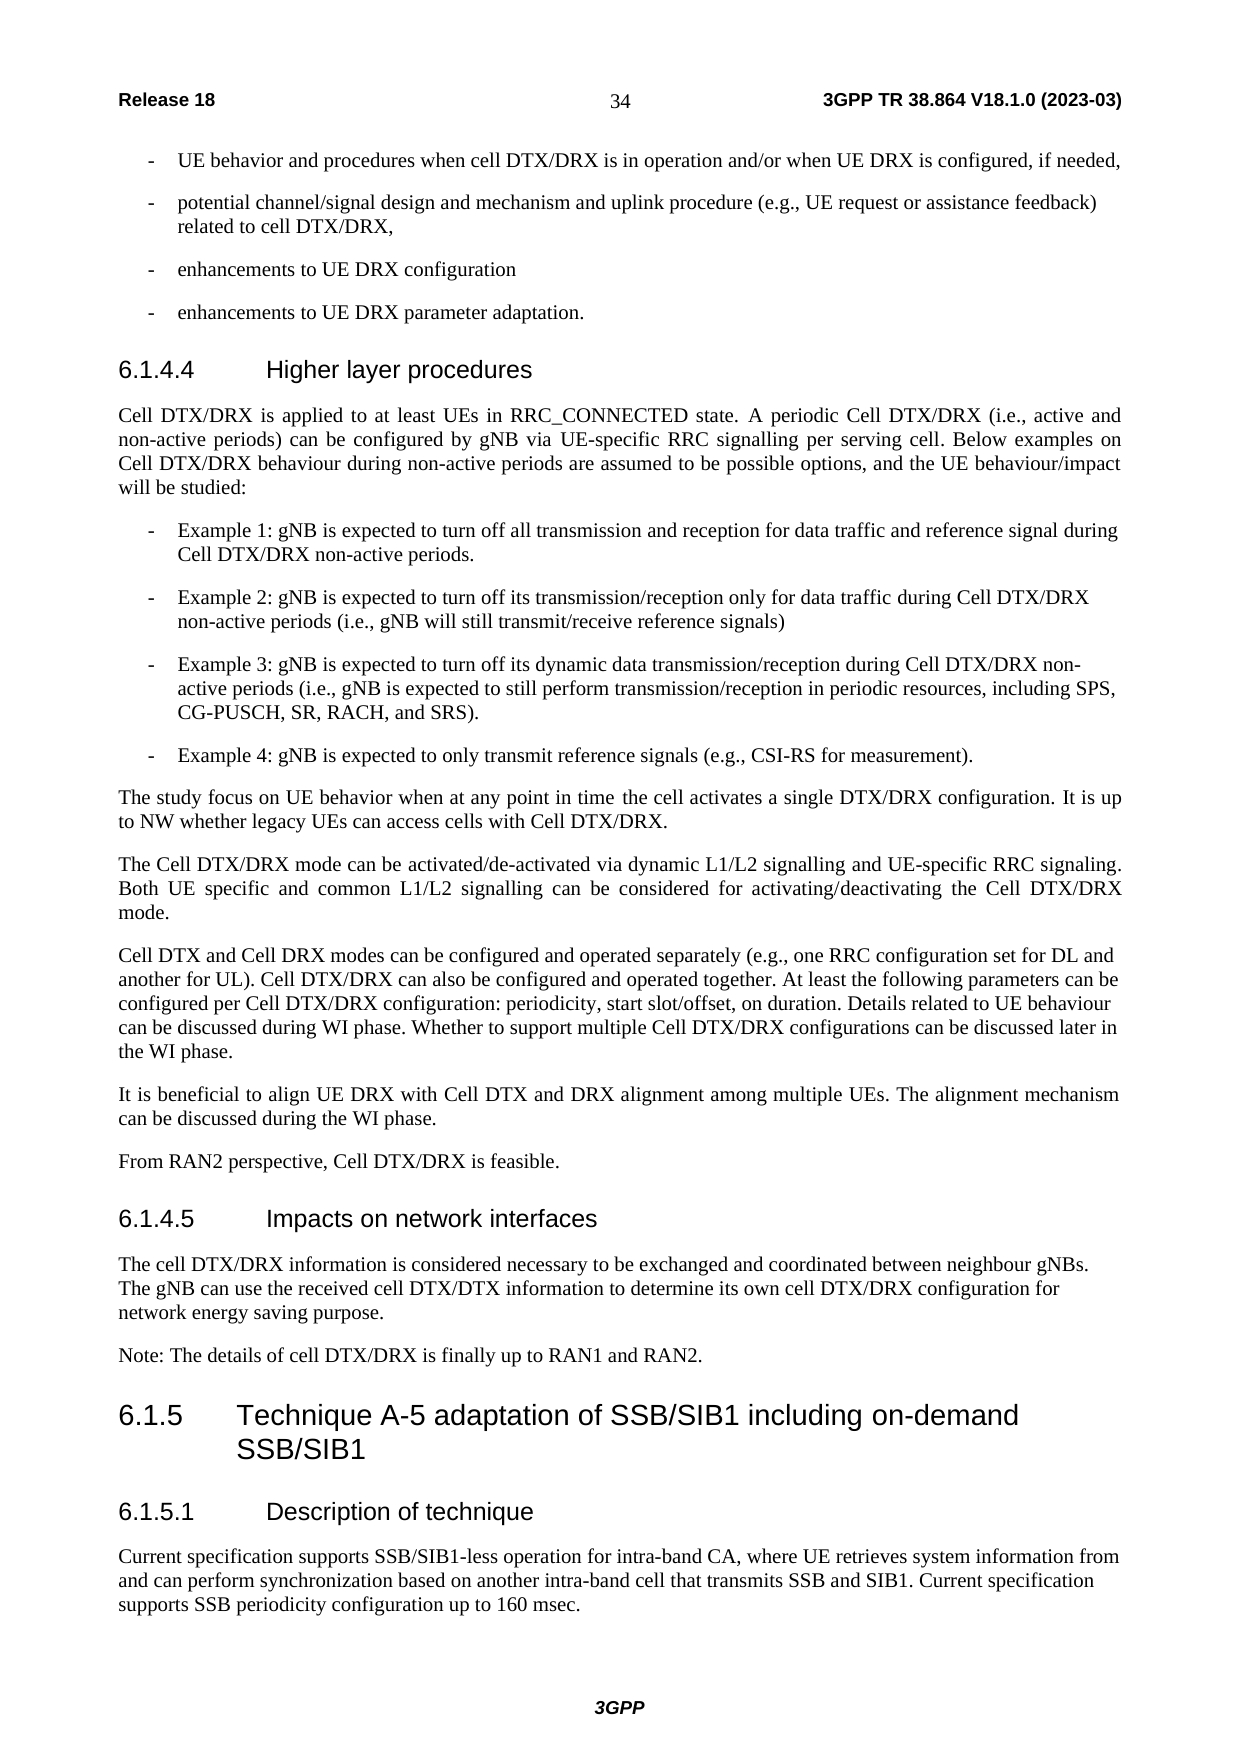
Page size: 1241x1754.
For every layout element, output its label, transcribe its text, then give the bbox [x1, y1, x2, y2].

text - enhancements to UE DRX configuration [148, 257, 1122, 281]
subtitle 6.1.5 Technique A-5 adaptation of SSB/SIB1 including on-demand SSB/SIB1 [118, 1398, 1122, 1465]
text From RAN2 perspective, Cell DTX/DRX is feasible. [118, 1149, 1122, 1173]
text - enhancements to UE DRX parameter adaptation. [148, 300, 1122, 324]
text Cell DTX/DRX is applied to at least UEs in RRC_CONNECTED state. A periodic Cell DTX/DRX (i.e., active and non-active periods) can be configured by gNB via UE-specific RRC signalling per serving cell. Below examples on Cell DTX/DRX behaviour during non-active periods are assumed to be possible options, and the UE behaviour/impact will be studied: [118, 403, 1122, 499]
text - Example 3: gNB is expected to turn off its dynamic data transmission/reception during Cell DTX/DRX non-active periods (i.e., gNB is expected to still perform transmission/reception in periodic resources, including SPS, CG-PUSCH, SR, RACH, and SRS). [148, 652, 1122, 724]
text Note: The details of cell DTX/DRX is finally up to RAN1 and RAN2. [118, 1343, 1122, 1367]
subtitle 6.1.4.4 Higher layer procedures [118, 355, 1122, 384]
text Cell DTX and Cell DRX modes can be configured and operated separately (e.g., one RRC configuration set for DL and another for UL). Cell DTX/DRX can also be configured and operated together. At least the following parameters can be configured per Cell DTX/DRX configuration: periodicity, start slot/offset, on duration. Details related to UE behaviour can be discussed during WI phase. Whether to support multiple Cell DTX/DRX configurations can be discussed later in the WI phase. [118, 943, 1122, 1063]
text The cell DTX/DRX information is considered necessary to be exchanged and coordinated between neighbour gNBs. The gNB can use the received cell DTX/DTX information to determine its own cell DTX/DRX configuration for network energy saving purpose. [118, 1252, 1122, 1324]
text - Example 1: gNB is expected to turn off all transmission and reception for data traffic and reference signal during Cell DTX/DRX non-active periods. [148, 518, 1122, 566]
subtitle 6.1.5.1 Description of technique [118, 1496, 1122, 1525]
text The Cell DTX/DRX mode can be activated/de-activated via dynamic L1/L2 signalling and UE-specific RRC signaling. Both UE specific and common L1/L2 signalling can be considered for activating/deactivating the Cell DTX/DRX mode. [118, 852, 1122, 924]
text 6.1.4.5 Impacts on network interfaces [118, 1204, 1122, 1233]
text It is beneficial to align UE DRX with Cell DTX and DRX alignment among multiple UEs. The alignment mechanism can be discussed during the WI phase. [118, 1082, 1122, 1130]
text - potential channel/signal design and mechanism and uplink procedure (e.g., UE request or assistance feedback) related to cell DTX/DRX, [148, 190, 1122, 238]
text - Example 4: gNB is expected to only transmit reference signals (e.g., CSI-RS for measurement). [148, 742, 1122, 767]
text The study focus on UE behavior when at any point in time the cell activates a single DTX/DRX configuration. It is up to NW whether legacy UEs can access cells with Cell DTX/DRX. [118, 785, 1122, 833]
text Current specification supports SSB/SIB1-less operation for intra-band CA, where UE retrieves system information from and can perform synchronization based on another intra-band cell that transmits SSB and SIB1. Current specification supports SSB periodicity configuration up to 160 msec. [118, 1544, 1122, 1616]
text - Example 2: gNB is expected to turn off its transmission/reception only for data traffic during Cell DTX/DRX non-active periods (i.e., gNB will still transmit/receive reference signals) [148, 585, 1122, 633]
text - UE behavior and procedures when cell DTX/DRX is in operation and/or when UE DRX is configured, if needed, [148, 147, 1122, 172]
